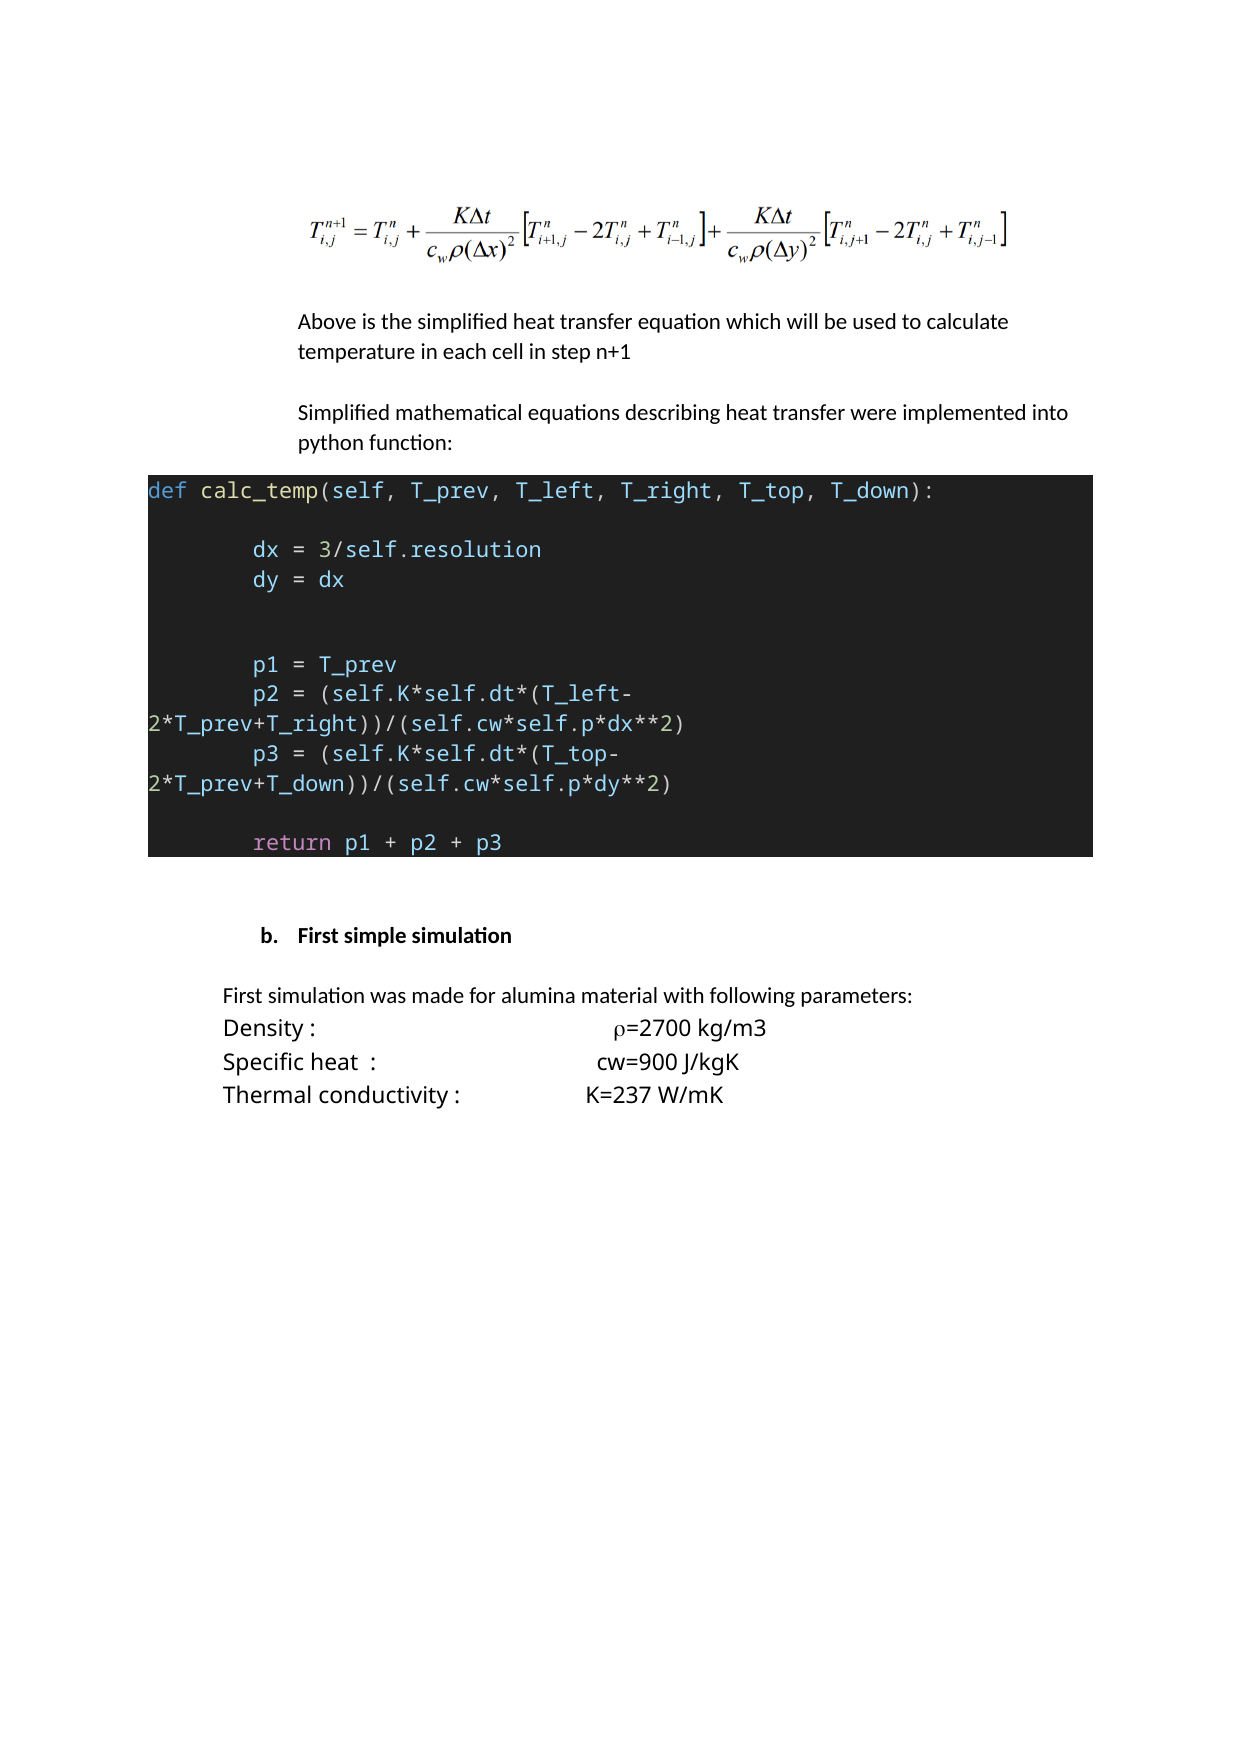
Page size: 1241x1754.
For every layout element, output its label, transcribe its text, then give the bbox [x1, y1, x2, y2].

text dx = 3/self.resolution [148, 534, 1093, 564]
list Specific heat : cw=900 J/kgK [223, 1046, 1093, 1077]
list Above is the simplified heat transfer equation which will be used to calculate temperature in each cell in step n+1 [298, 307, 1093, 365]
list Simplified mathematical equations describing heat transfer were implemented into python function: [298, 398, 1093, 456]
list First simulation was made for alumina material with following parameters: [223, 982, 1093, 1009]
text p1 = T_prev [148, 649, 1093, 678]
text def calc_temp(self, T_prev, T_left, T_right, T_top, T_down): [148, 475, 1093, 504]
list Density : =2700 kg/m3 [223, 1012, 1093, 1043]
picture [297, 147, 1022, 305]
text return p1 + p2 + p3 [148, 827, 1093, 857]
text p2 = (self.K*self.dt*(T_left-2*T_prev+T_right))/(self.cw*self.p*dx**2) [148, 678, 1093, 738]
list Thermal conductivity : K=237 W/mK [223, 1079, 1093, 1111]
list First simple simulation [260, 921, 1093, 949]
text dy = dx [148, 564, 1093, 594]
text p3 = (self.K*self.dt*(T_top-2*T_prev+T_down))/(self.cw*self.p*dy**2) [148, 738, 1093, 798]
